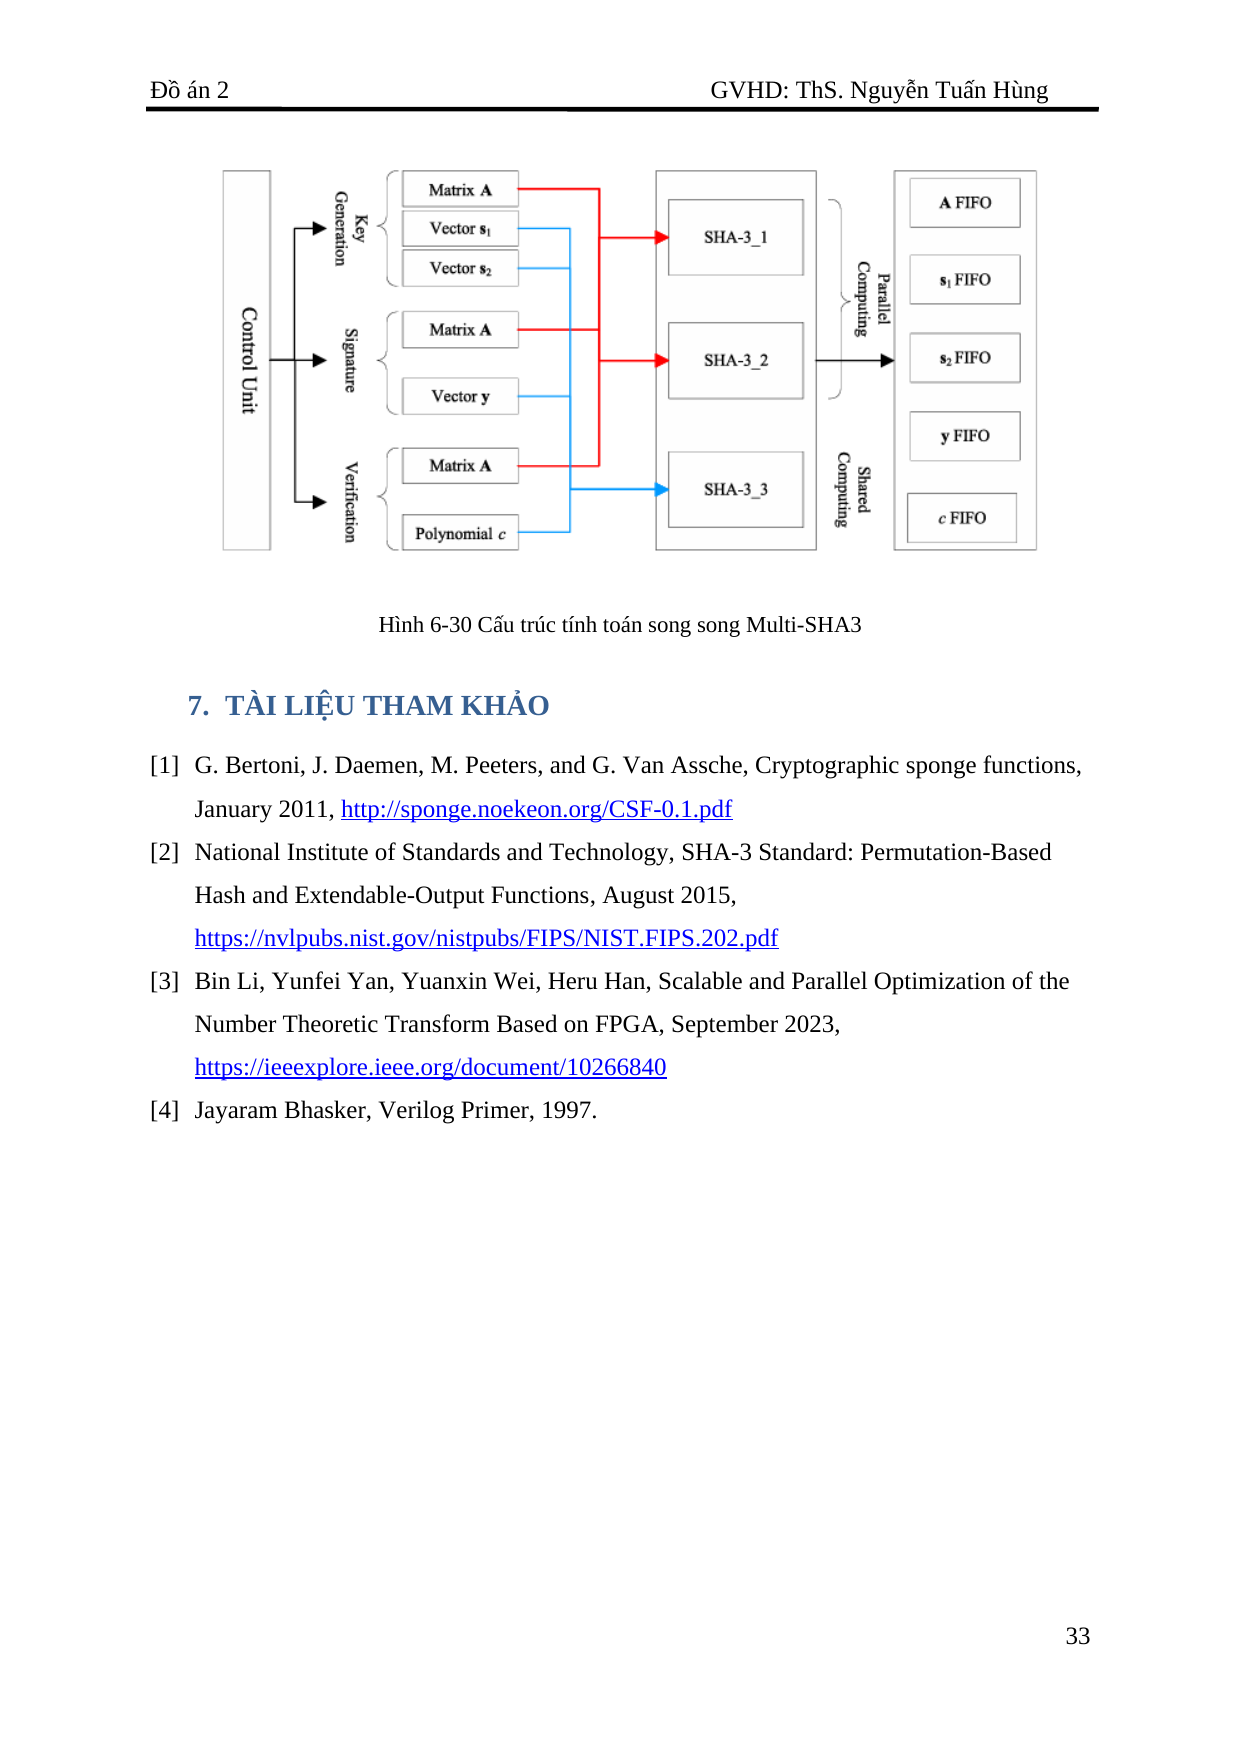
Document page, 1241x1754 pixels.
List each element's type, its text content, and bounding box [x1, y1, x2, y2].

list National Institute of Standards and Technology, SHA-3 Standard: Permutation-Based Hash and Extendable-Output Functions, August 2015, https://nvlpubs.nist.gov/nistpubs/FIPS/NIST.FIPS.202.pdf [150, 837, 1090, 952]
picture [184, 150, 1056, 577]
subtitle TÀI LIỆU THAM KHẢO [187, 688, 1090, 721]
list Jayaram Bhasker, Verilog Primer, 1997. [150, 1096, 1090, 1124]
list G. Bertoni, J. Daemen, M. Peeters, and G. Van Assche, Cryptographic sponge functions, January 2011, http://sponge.noekeon.org/CSF-0.1.pdf [150, 751, 1090, 822]
list Bin Li, Yunfei Yan, Yuanxin Wei, Heru Han, Scalable and Parallel Optimization of the Number Theoretic Transform Based on FPGA, September 2023, https://ieeexplore.ieee.org/document/10266840 [150, 966, 1090, 1081]
